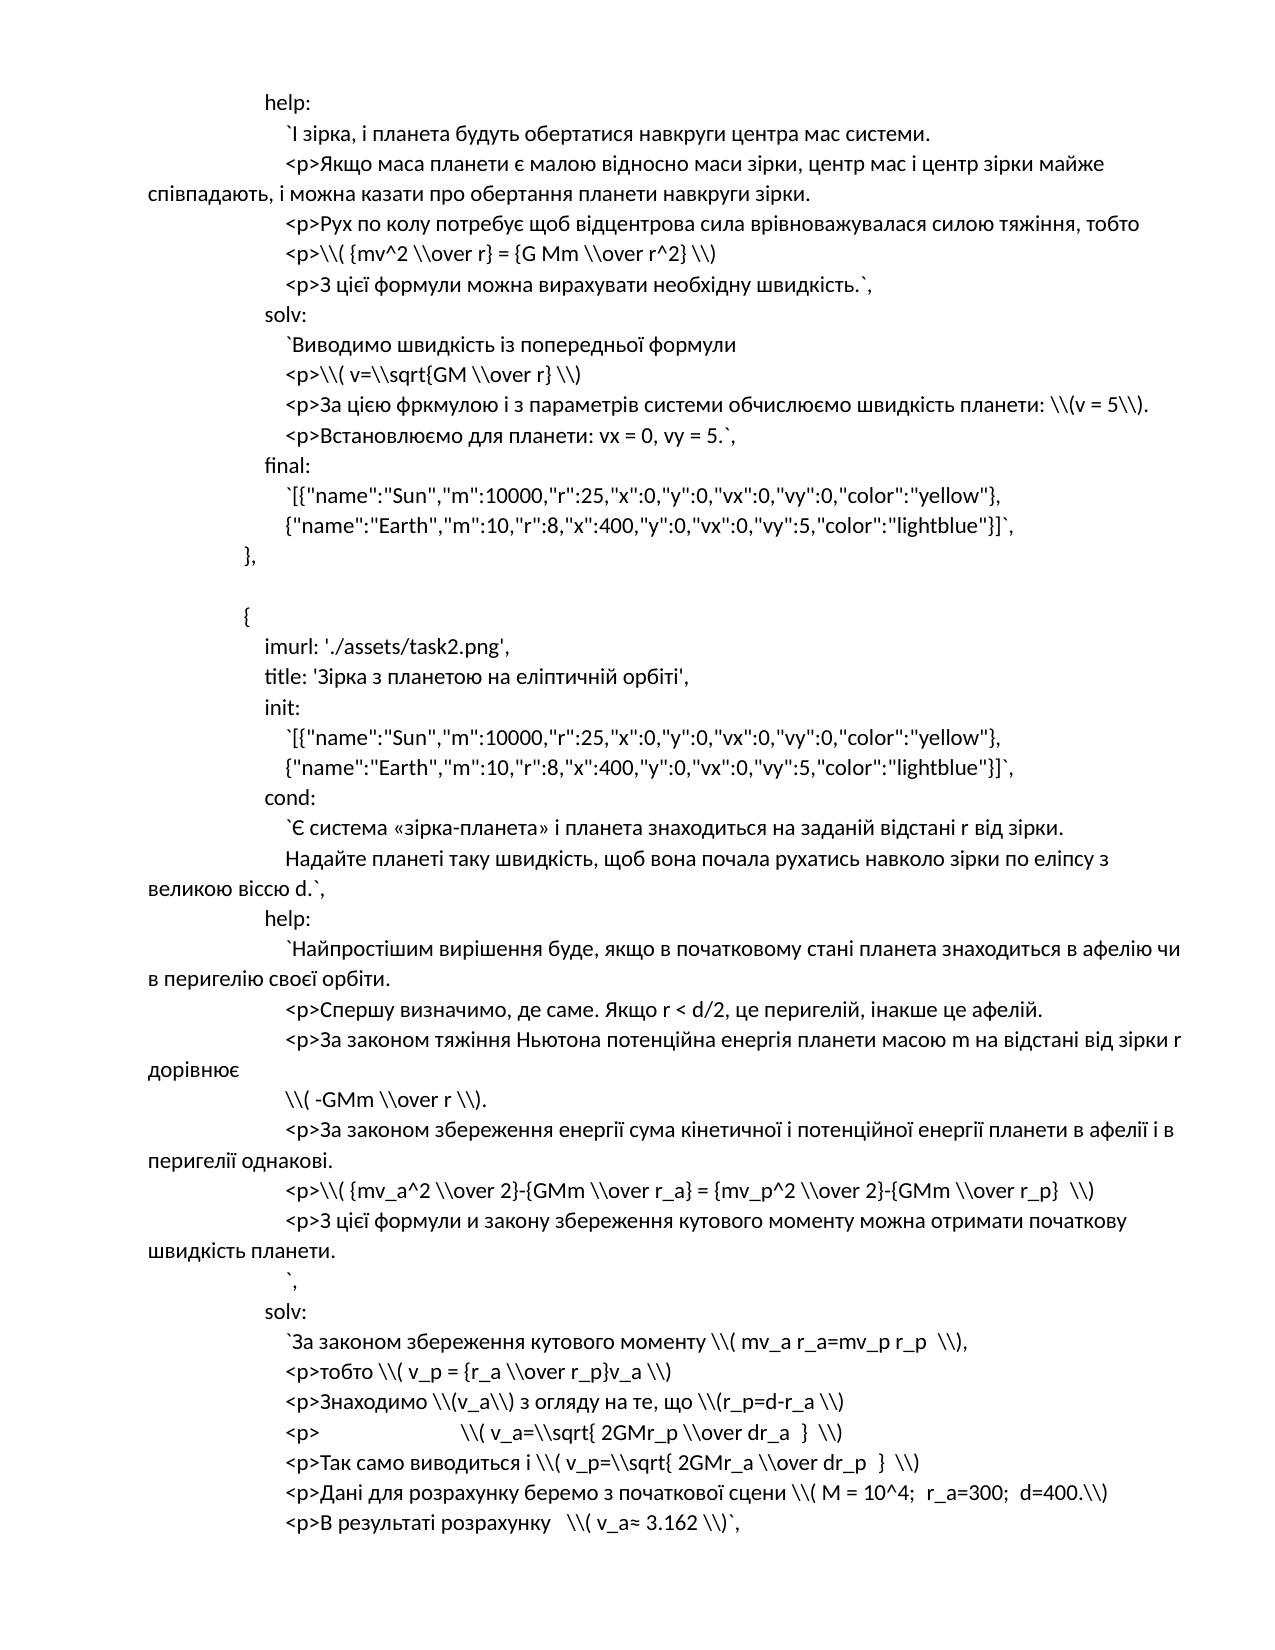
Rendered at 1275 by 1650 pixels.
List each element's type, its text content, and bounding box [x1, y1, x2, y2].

text {"name":"Earth","m":10,"r":8,"x":400,"y":0,"vx":0,"vy":5,"color":"lightblue"}]`, [148, 753, 1186, 781]
text <p>З цієї формули и закону збереження кутового моменту можна отримати початкову швидкість планети. [148, 1206, 1186, 1264]
text `, [148, 1267, 1186, 1295]
text title: 'Зірка з планетою на еліптичній орбіті', [148, 662, 1186, 691]
text <p>В результаті розрахунку \\( v_a≈ 3.162 \\)`, [148, 1508, 1186, 1536]
text final: [148, 451, 1186, 479]
text `Виводимо швидкість із попередньої формули [148, 330, 1186, 358]
text <p>Так само виводиться і \\( v_p=\\sqrt{ 2GMr_a \\over dr_p } \\) [148, 1448, 1186, 1476]
text <p>За законом збереження енергії сума кінетичної і потенційної енергії планети в афелії і в перигелії однакові. [148, 1116, 1186, 1174]
text <p>Рух по колу потребує щоб відцентрова сила врівноважувалася силою тяжіння, тобто [148, 209, 1186, 237]
text <p>тобто \\( v_p = {r_a \\over r_p}v_a \\) [148, 1357, 1186, 1385]
text imurl: './assets/task2.png', [148, 632, 1186, 660]
text <p>Спершу визначимо, де саме. Якщо r < d/2, це перигелій, інакше це афелій. [148, 995, 1186, 1023]
text `[{"name":"Sun","m":10000,"r":25,"x":0,"y":0,"vx":0,"vy":0,"color":"yellow"}, [148, 481, 1186, 509]
text solv: [148, 1297, 1186, 1325]
text <p>З цієї формули можна вирахувати необхідну швидкість.`, [148, 270, 1186, 298]
text solv: [148, 300, 1186, 328]
text <p>\\( v=\\sqrt{GM \\over r} \\) [148, 360, 1186, 388]
text init: [148, 693, 1186, 721]
text <p>\\( {mv^2 \\over r} = {G Mm \\over r^2} \\) [148, 239, 1186, 268]
text <p> \\( v_a=\\sqrt{ 2GMr_p \\over dr_a } \\) [148, 1418, 1186, 1446]
text `Є система «зірка-планета» і планета знаходиться на заданій відстані r від зірки. [148, 813, 1186, 842]
text `Найпростішим вирішення буде, якщо в початковому стані планета знаходиться в афелію чи в перигелію своєї орбіти. [148, 934, 1186, 993]
text \\( -GMm \\over r \\). [148, 1085, 1186, 1113]
text }, [148, 542, 1186, 570]
text `І зірка, і планета будуть обертатися навкруги центра мас системи. [148, 119, 1186, 147]
text { [148, 602, 1186, 630]
text help: [148, 904, 1186, 932]
text <p>Встановлюємо для планети: vx = 0, vy = 5.`, [148, 421, 1186, 449]
text Надайте планеті таку швидкість, щоб вона почала рухатись навколо зірки по еліпсу з великою віссю d.`, [148, 844, 1186, 902]
text <p>Дані для розрахунку беремо з початкової сцени \\( M = 10^4; r_a=300; d=400.\\) [148, 1478, 1186, 1506]
text <p>За законом тяжіння Ньютона потенційна енергія планети масою m на відстані від зірки r дорівнює [148, 1025, 1186, 1083]
text <p>Знаходимо \\(v_a\\) з огляду на те, що \\(r_p=d-r_a \\) [148, 1387, 1186, 1416]
text <p>\\( {mv_a^2 \\over 2}-{GMm \\over r_a} = {mv_p^2 \\over 2}-{GMm \\over r_p} \\) [148, 1176, 1186, 1204]
text `[{"name":"Sun","m":10000,"r":25,"x":0,"y":0,"vx":0,"vy":0,"color":"yellow"}, [148, 723, 1186, 751]
text cond: [148, 783, 1186, 811]
text `За законом збереження кутового моменту \\( mv_a r_a=mv_p r_p \\), [148, 1327, 1186, 1355]
text <p>Якщо маса планети є малою відносно маси зірки, центр мас і центр зірки майже співпадають, і можна казати про обертання планети навкруги зірки. [148, 149, 1186, 207]
text {"name":"Earth","m":10,"r":8,"x":400,"y":0,"vx":0,"vy":5,"color":"lightblue"}]`, [148, 511, 1186, 539]
text help: [148, 88, 1186, 117]
text <p>За цією фркмулою і з параметрів системи обчислюємо швидкість планети: \\(v = 5\\). [148, 391, 1186, 419]
